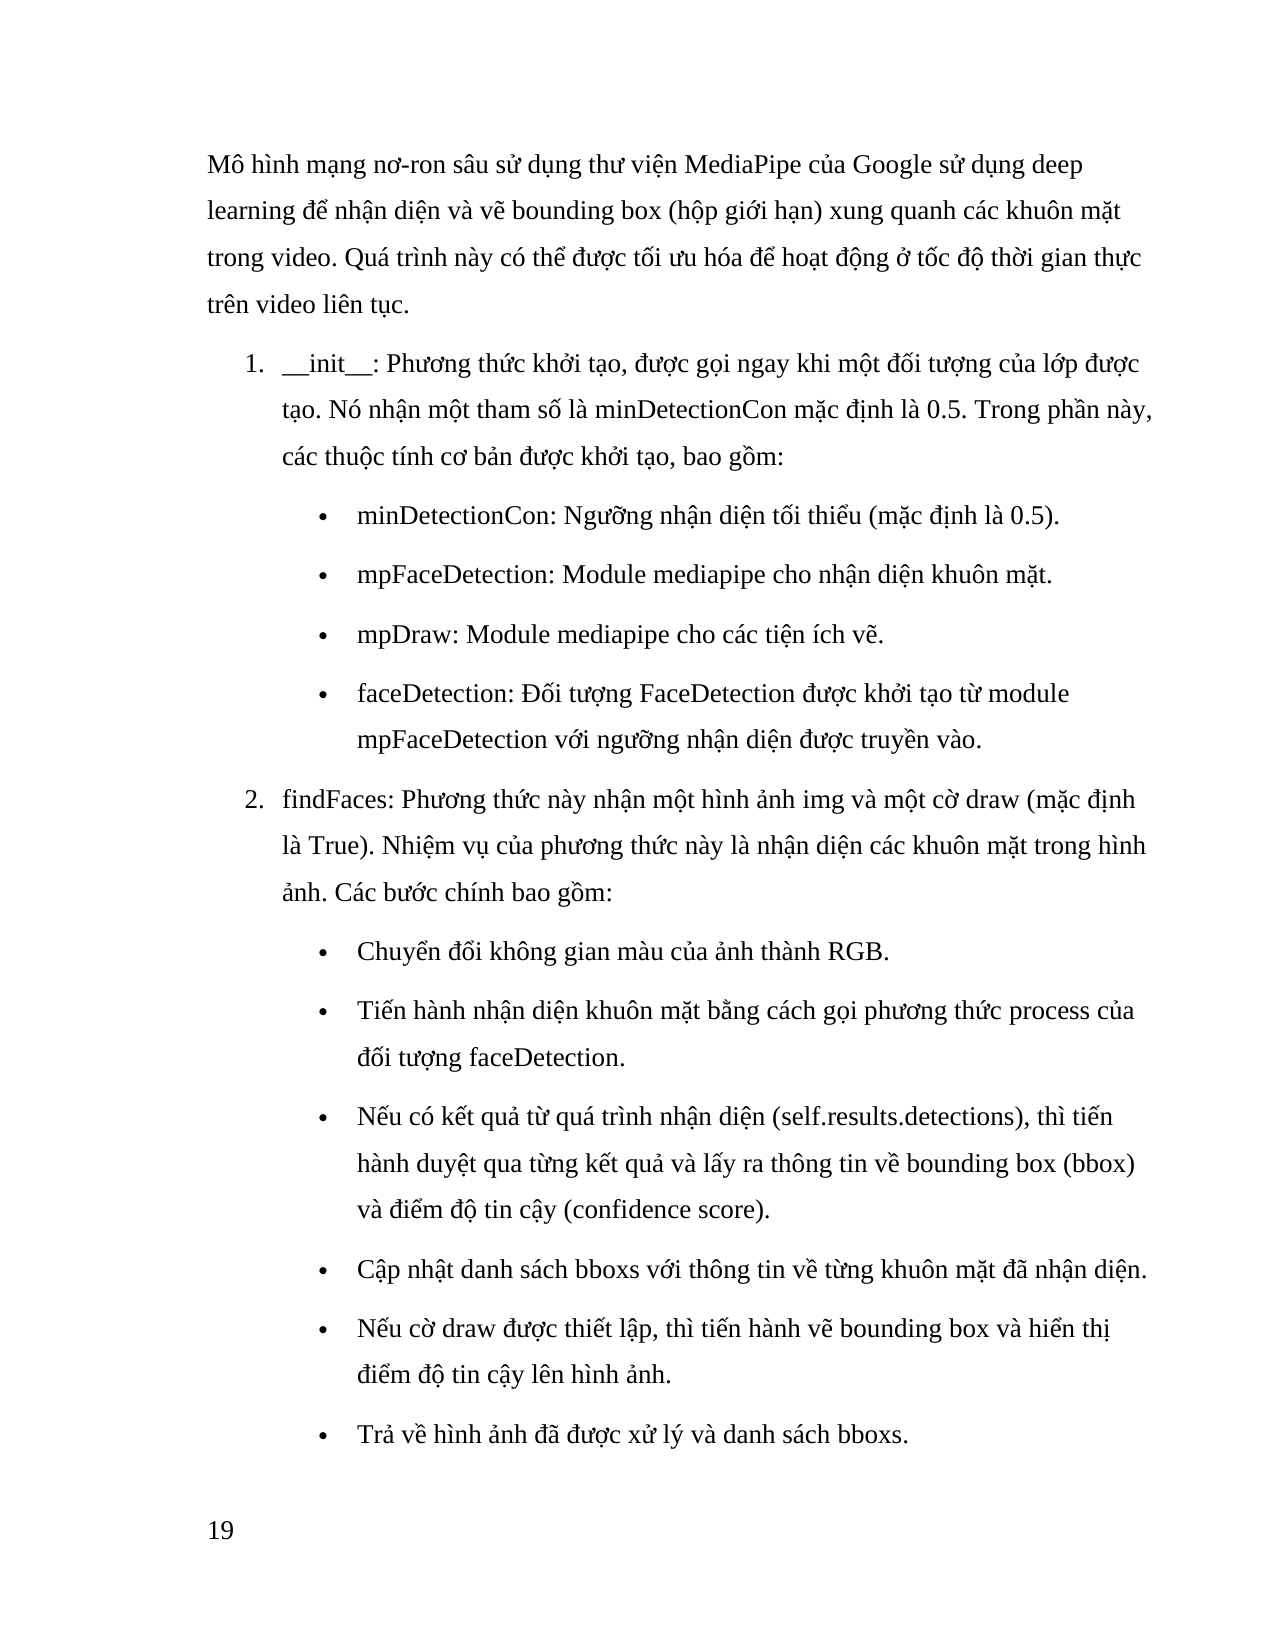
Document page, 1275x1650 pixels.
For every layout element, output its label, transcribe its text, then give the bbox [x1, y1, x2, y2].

list faceDetection: Đối tượng FaceDetection được khởi tạo từ module mpFaceDetection với ngưỡng nhận diện được truyền vào. [319, 677, 1157, 755]
list mpFaceDetection: Module mediapipe cho nhận diện khuôn mặt. [319, 558, 1157, 590]
list Chuyển đổi không gian màu của ảnh thành RGB. [319, 935, 1157, 966]
list Tiến hành nhận diện khuôn mặt bằng cách gọi phương thức process của đối tượng faceDetection. [319, 994, 1157, 1072]
list __init__: Phương thức khởi tạo, được gọi ngay khi một đối tượng của lớp được tạo. Nó nhận một tham số là minDetectionCon mặc định là 0.5. Trong phần này, các thuộc tính cơ bản được khởi tạo, bao gồm: [244, 347, 1157, 471]
list Nếu có kết quả từ quá trình nhận diện (self.results.detections), thì tiến hành duyệt qua từng kết quả và lấy ra thông tin về bounding box (bbox) và điểm độ tin cậy (confidence score). [319, 1100, 1157, 1225]
list Cập nhật danh sách bboxs với thông tin về từng khuôn mặt đã nhận diện. [319, 1253, 1157, 1284]
list Nếu cờ draw được thiết lập, thì tiến hành vẽ bounding box và hiển thị điểm độ tin cậy lên hình ảnh. [319, 1312, 1157, 1390]
text Mô hình mạng nơ-ron sâu sử dụng thư viện MediaPipe của Google sử dụng deep learning để nhận diện và vẽ bounding box (hộp giới hạn) xung quanh các khuôn mặt trong video. Quá trình này có thể được tối ưu hóa để hoạt động ở tốc độ thời gian thực trên video liên tục. [207, 148, 1157, 319]
list findFaces: Phương thức này nhận một hình ảnh img và một cờ draw (mặc định là True). Nhiệm vụ của phương thức này là nhận diện các khuôn mặt trong hình ảnh. Các bước chính bao gồm: [244, 783, 1157, 907]
list mpDraw: Module mediapipe cho các tiện ích vẽ. [319, 618, 1157, 649]
list minDetectionCon: Ngưỡng nhận diện tối thiểu (mặc định là 0.5). [319, 499, 1157, 531]
list Trả về hình ảnh đã được xử lý và danh sách bboxs. [319, 1418, 1157, 1449]
